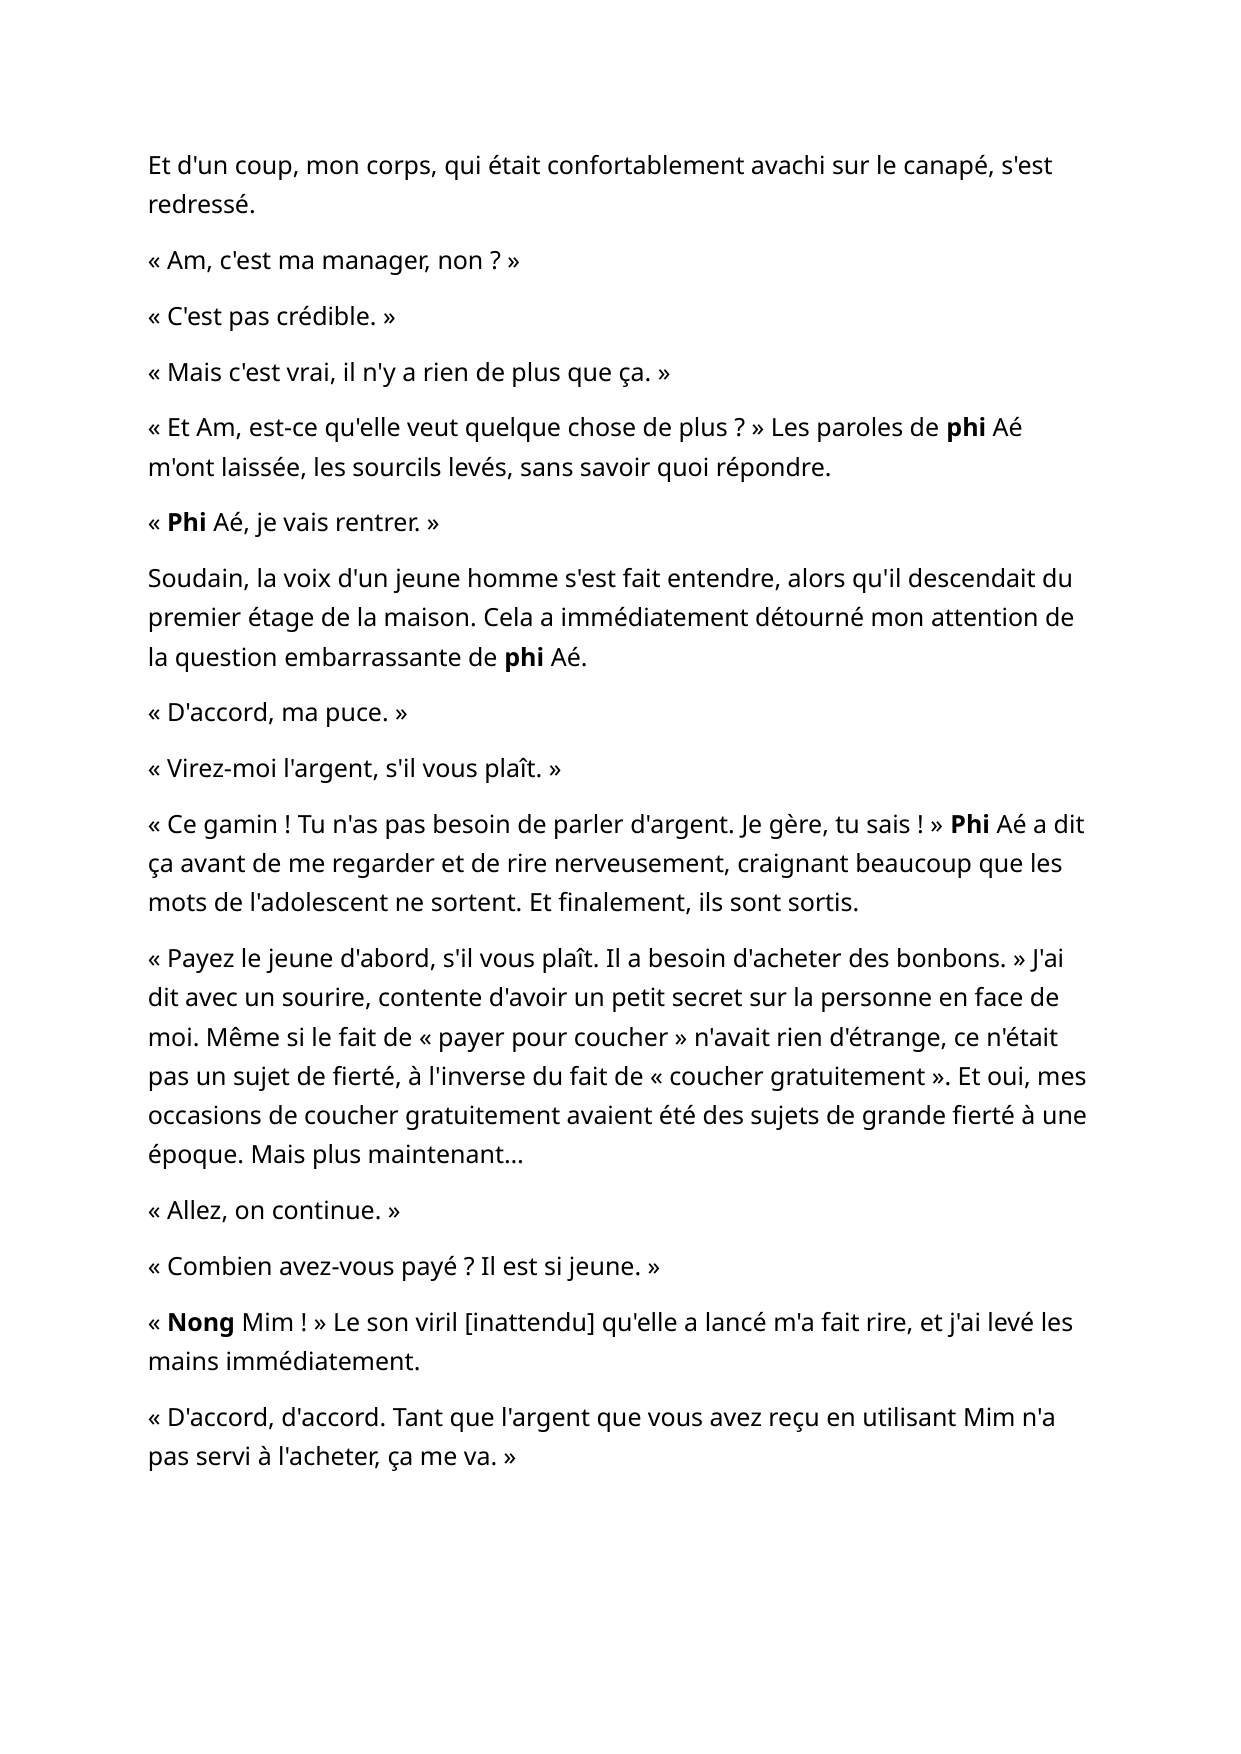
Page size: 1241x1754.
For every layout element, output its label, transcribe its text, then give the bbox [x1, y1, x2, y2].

text « Am, c'est ma manager, non ? » [148, 243, 1093, 277]
text « Payez le jeune d'abord, s'il vous plaît. Il a besoin d'acheter des bonbons. » J'ai dit avec un sourire, contente d'avoir un petit secret sur la personne en face de moi. Même si le fait de « payer pour coucher » n'avait rien d'étrange, ce n'était pas un sujet de fierté, à l'inverse du fait de « coucher gratuitement ». Et oui, mes occasions de coucher gratuitement avaient été des sujets de grande fierté à une époque. Mais plus maintenant… [148, 941, 1093, 1171]
text « D'accord, ma puce. » [148, 695, 1093, 729]
text « Mais c'est vrai, il n'y a rien de plus que ça. » [148, 354, 1093, 388]
text « Virez-moi l'argent, s'il vous plaît. » [148, 751, 1093, 785]
text « Ce gamin ! Tu n'as pas besoin de parler d'argent. Je gère, tu sais ! » Phi Aé a dit ça avant de me regarder et de rire nerveusement, craignant beaucoup que les mots de l'adolescent ne sortent. Et finalement, ils sont sortis. [148, 807, 1093, 919]
text « C'est pas crédible. » [148, 298, 1093, 332]
text Soudain, la voix d'un jeune homme s'est fait entendre, alors qu'il descendait du premier étage de la maison. Cela a immédiatement détourné mon attention de la question embarrassante de phi Aé. [148, 561, 1093, 673]
text « Phi Aé, je vais rentrer. » [148, 505, 1093, 539]
text « Nong Mim ! » Le son viril [inattendu] qu'elle a lancé m'a fait rire, et j'ai levé les mains immédiatement. [148, 1304, 1093, 1377]
text « Allez, on continue. » [148, 1193, 1093, 1227]
text « D'accord, d'accord. Tant que l'argent que vous avez reçu en utilisant Mim n'a pas servi à l'acheter, ça me va. » [148, 1399, 1093, 1472]
text « Combien avez-vous payé ? Il est si jeune. » [148, 1248, 1093, 1282]
text « Et Am, est-ce qu'elle veut quelque chose de plus ? » Les paroles de phi Aé m'ont laissée, les sourcils levés, sans savoir quoi répondre. [148, 410, 1093, 483]
text Et d'un coup, mon corps, qui était confortablement avachi sur le canapé, s'est redressé. [148, 148, 1093, 221]
